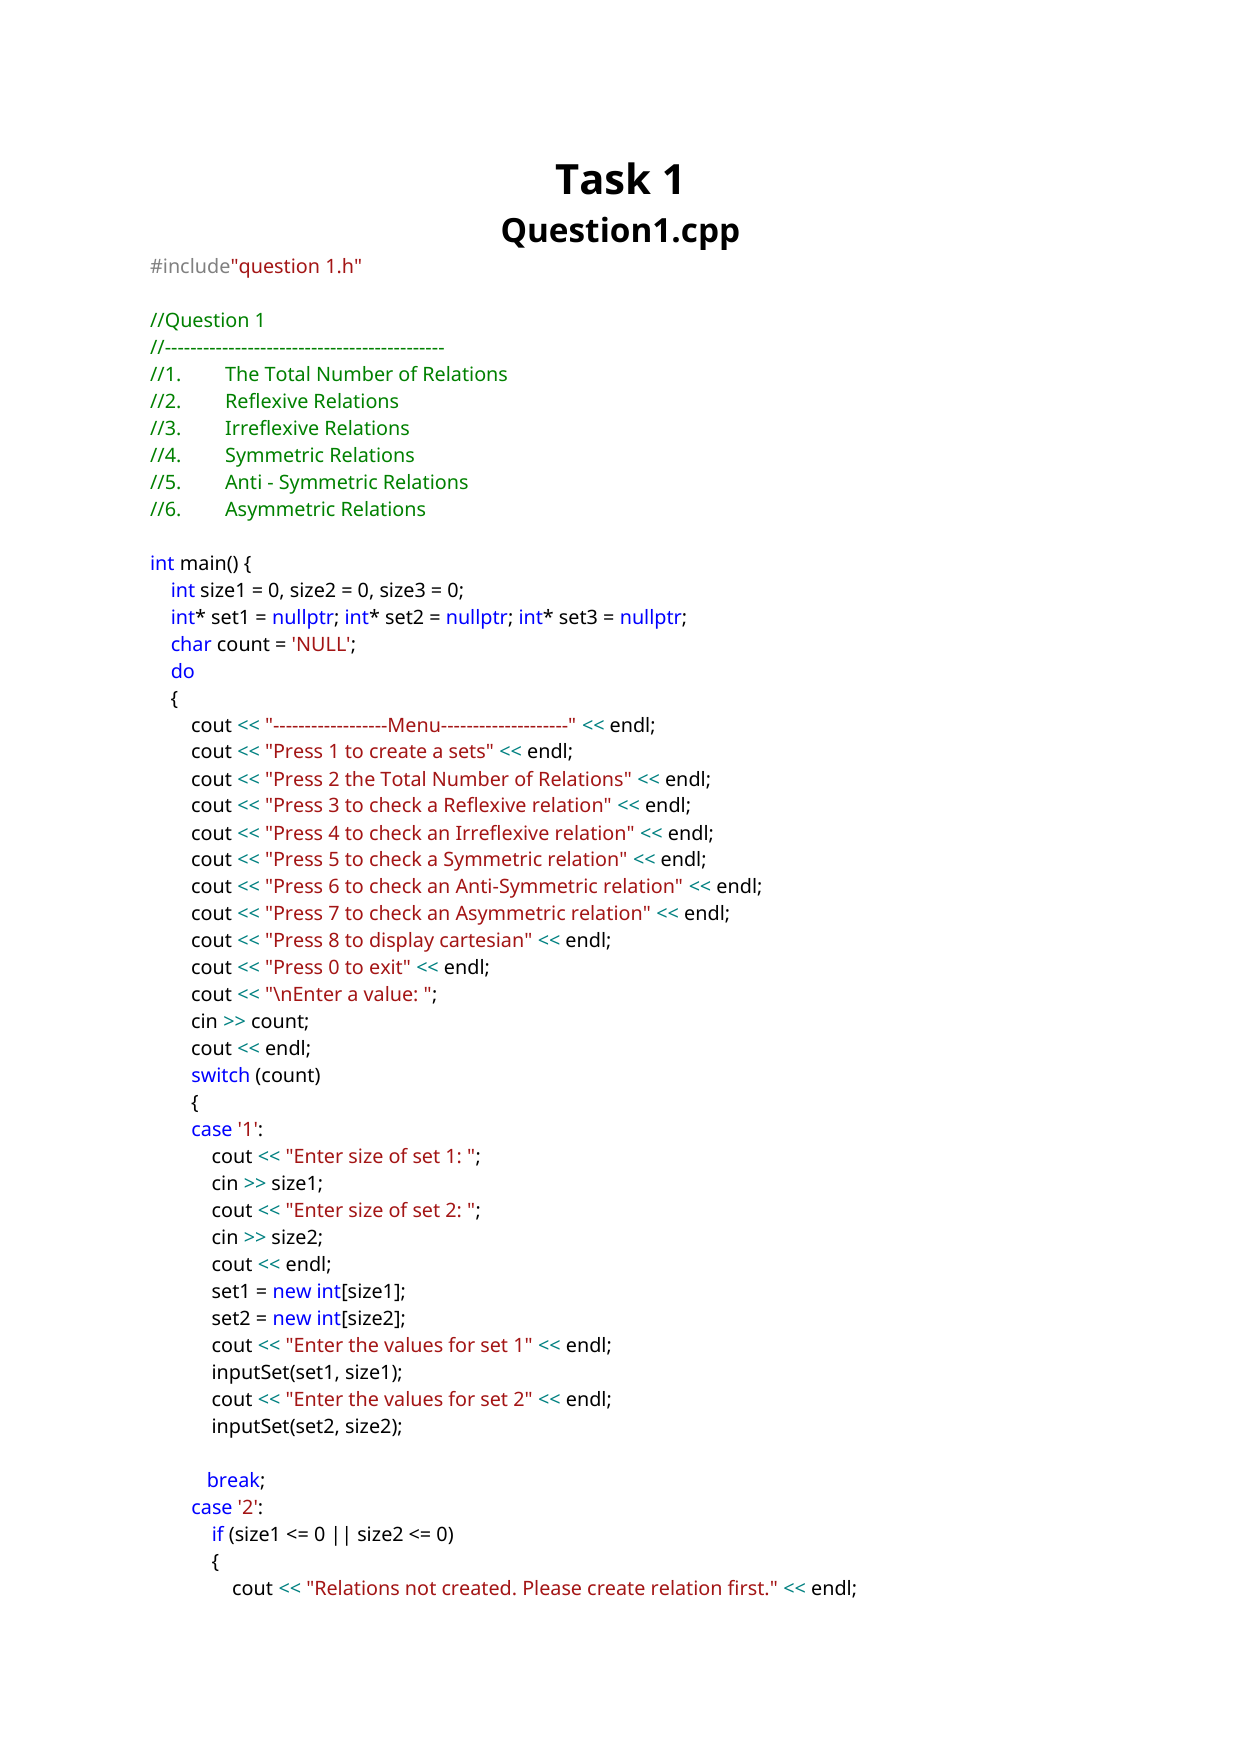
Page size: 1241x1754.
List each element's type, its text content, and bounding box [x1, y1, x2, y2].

text cout << "Press 0 to exit" << endl; [150, 954, 1090, 981]
text cout << "Enter size of set 1: "; [150, 1142, 1090, 1169]
text cout << endl; [150, 1250, 1090, 1277]
text //-------------------------------------------- [150, 333, 1090, 360]
text //3. Irreflexive Relations [150, 414, 1090, 441]
text cout << "Enter size of set 2: "; [150, 1196, 1090, 1223]
text case '2': [150, 1493, 1090, 1520]
text { [150, 1547, 1090, 1574]
text #include"question 1.h" [150, 252, 1090, 279]
text if (size1 <= 0 || size2 <= 0) [150, 1520, 1090, 1547]
text cin >> size2; [150, 1223, 1090, 1250]
text cout << "Press 5 to check a Symmetric relation" << endl; [150, 846, 1090, 873]
text cout << "Press 3 to check a Reflexive relation" << endl; [150, 792, 1090, 819]
text cout << "Press 6 to check an Anti-Symmetric relation" << endl; [150, 873, 1090, 900]
text { [150, 684, 1090, 711]
text int main() { [150, 549, 1090, 576]
text //6. Asymmetric Relations [150, 495, 1090, 522]
text case '1': [150, 1116, 1090, 1142]
text cout << "Press 7 to check an Asymmetric relation" << endl; [150, 900, 1090, 927]
text inputSet(set2, size2); [150, 1412, 1090, 1439]
text //5. Anti - Symmetric Relations [150, 468, 1090, 495]
text cout << "Enter the values for set 2" << endl; [150, 1385, 1090, 1412]
text int* set1 = nullptr; int* set2 = nullptr; int* set3 = nullptr; [150, 603, 1090, 630]
text Question1.cpp [150, 207, 1090, 252]
text do [150, 657, 1090, 684]
text cin >> size1; [150, 1169, 1090, 1196]
text switch (count) [150, 1062, 1090, 1088]
text cout << endl; [150, 1034, 1090, 1062]
text inputSet(set1, size1); [150, 1358, 1090, 1385]
text cin >> count; [150, 1008, 1090, 1034]
text cout << "Enter the values for set 1" << endl; [150, 1331, 1090, 1358]
text cout << "Relations not created. Please create relation first." << endl; [150, 1574, 1090, 1601]
text cout << "Press 4 to check an Irreflexive relation" << endl; [150, 819, 1090, 846]
text Task 1 [150, 150, 1090, 207]
text //1. The Total Number of Relations [150, 360, 1090, 387]
text //2. Reflexive Relations [150, 387, 1090, 414]
text cout << "------------------Menu--------------------" << endl; [150, 711, 1090, 738]
text cout << "\nEnter a value: "; [150, 981, 1090, 1008]
text { [150, 1088, 1090, 1116]
text int size1 = 0, size2 = 0, size3 = 0; [150, 576, 1090, 603]
text //4. Symmetric Relations [150, 441, 1090, 468]
text cout << "Press 1 to create a sets" << endl; [150, 738, 1090, 765]
text //Question 1 [150, 306, 1090, 333]
text cout << "Press 2 the Total Number of Relations" << endl; [150, 765, 1090, 792]
text set2 = new int[size2]; [150, 1304, 1090, 1331]
text cout << "Press 8 to display cartesian" << endl; [150, 927, 1090, 954]
text set1 = new int[size1]; [150, 1277, 1090, 1304]
text char count = 'NULL'; [150, 630, 1090, 657]
text break; [150, 1466, 1090, 1493]
